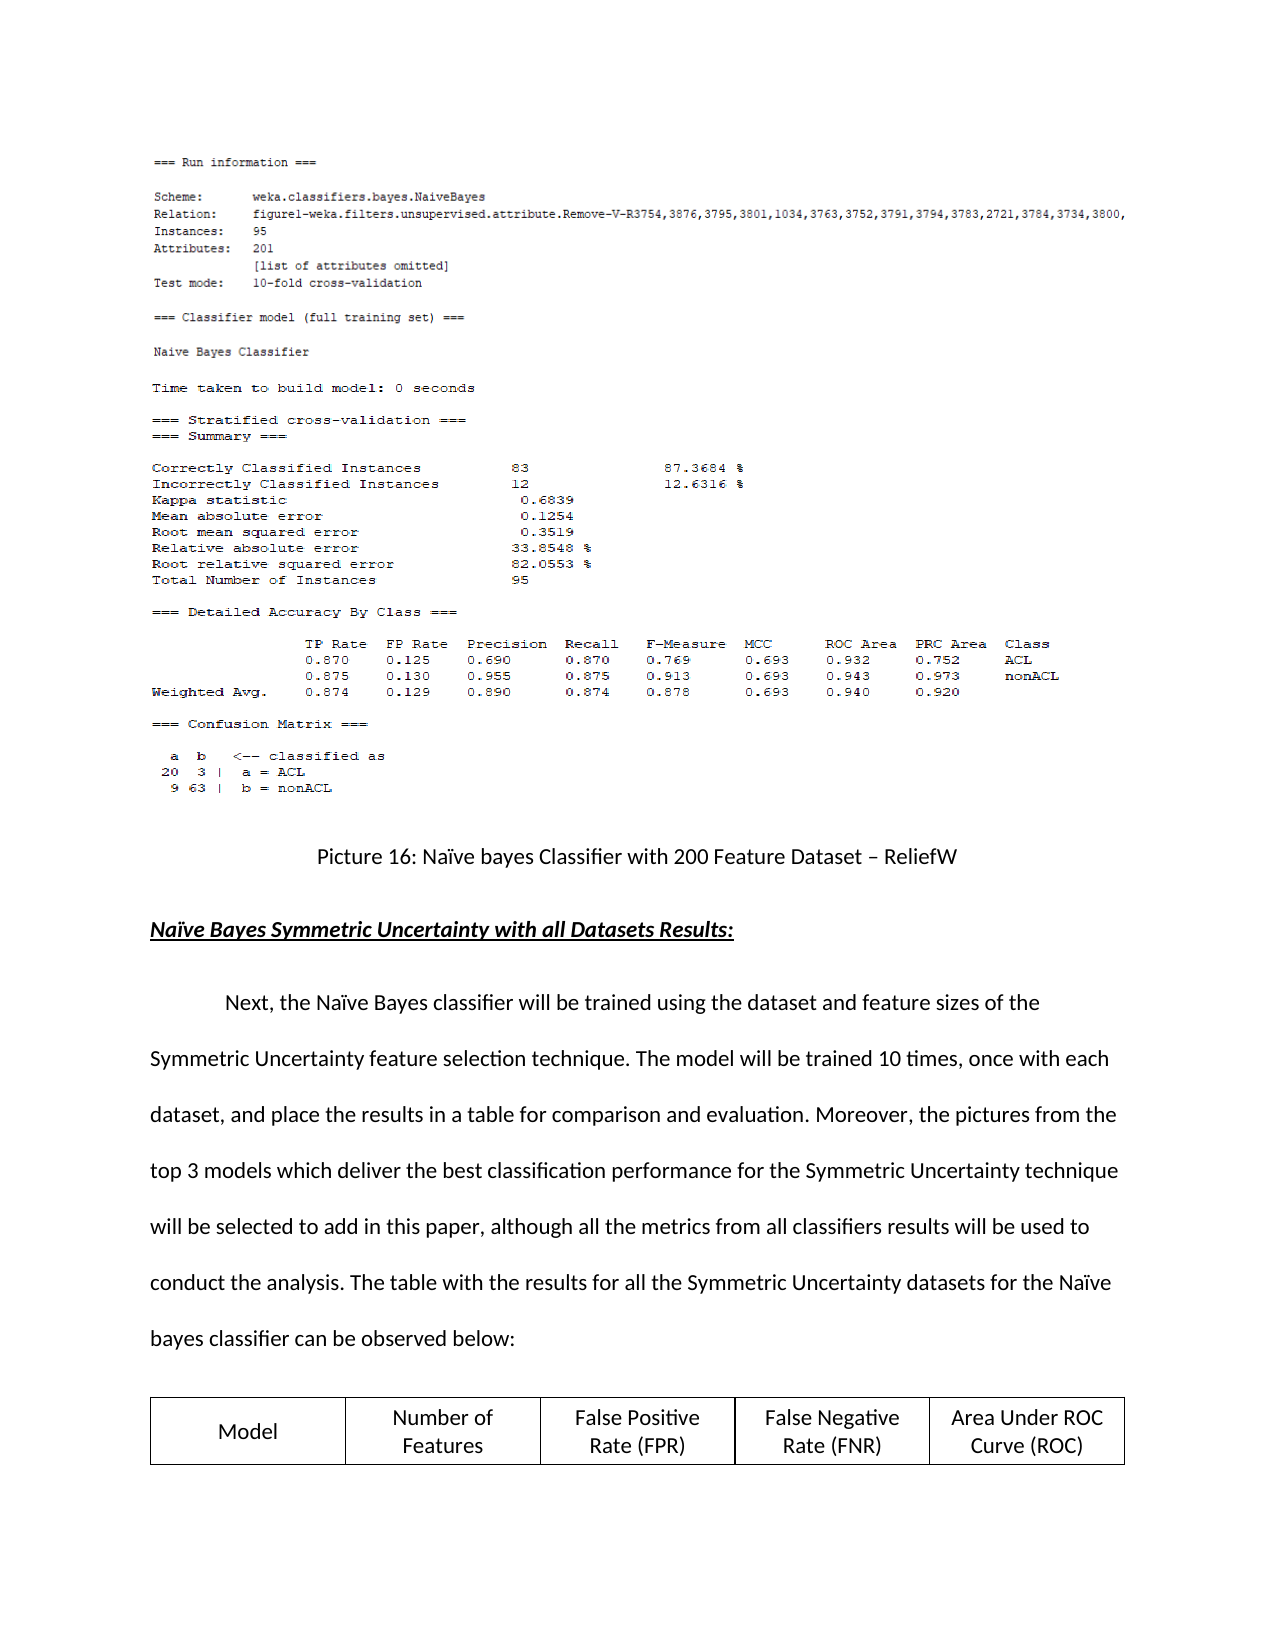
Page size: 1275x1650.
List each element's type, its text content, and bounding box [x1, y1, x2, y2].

picture [150, 150, 1125, 798]
table_header Model [151, 1398, 345, 1464]
text Next, the Naïve Bayes classifier will be trained using the dataset and feature sizes of the Symmetric Uncertainty feature selection technique. The model will be trained 10 times, once with each dataset, and place the results in a table for comparison and evaluation. Moreover, the pictures from the top 3 models which deliver the best classification performance for the Symmetric Uncertainty technique will be selected to add in this paper, although all the metrics from all classifiers results will be used to conduct the analysis. The table with the results for all the Symmetric Uncertainty datasets for the Naïve bayes classifier can be observed below: [150, 988, 1125, 1352]
table_header False Positive Rate (FPR) [541, 1398, 734, 1464]
text Picture 16: Naïve bayes Classifier with 200 Feature Dataset – ReliefW [150, 842, 1125, 870]
table_header Area Under ROC Curve (ROC) [930, 1398, 1124, 1464]
text Naïve Bayes Symmetric Uncertainty with all Datasets Results: [150, 915, 1125, 943]
table_header False Negative Rate (FNR) [736, 1398, 929, 1464]
table_header Number of Features [346, 1398, 540, 1464]
